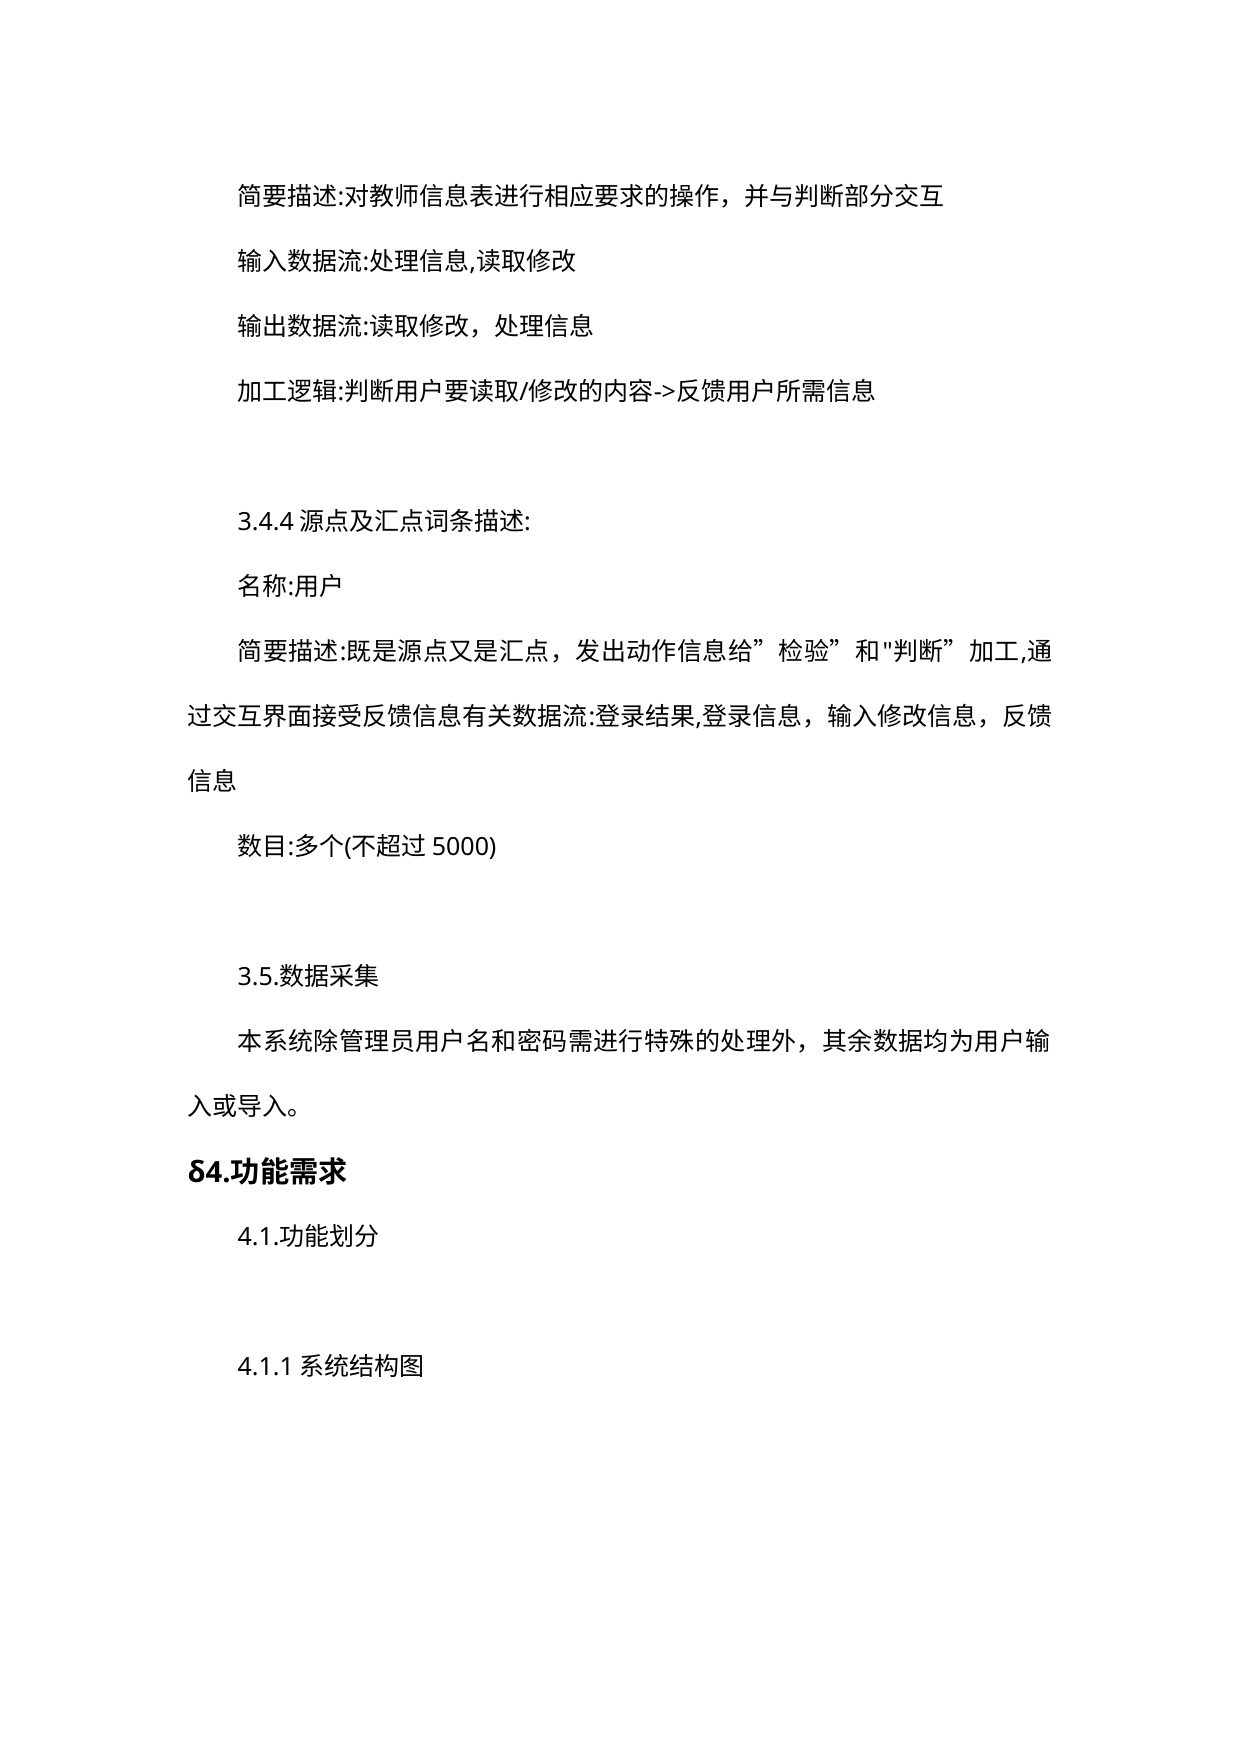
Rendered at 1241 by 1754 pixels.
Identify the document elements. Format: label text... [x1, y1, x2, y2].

text 输出数据流:读取修改，处理信息 [187, 292, 1053, 357]
text 本系统除管理员用户名和密码需进行特殊的处理外，其余数据均为用户输入或导入。 [187, 1007, 1053, 1137]
text 4.1.1系统结构图 [187, 1332, 1053, 1397]
text 输入数据流:处理信息,读取修改 [187, 227, 1053, 292]
text 数目:多个(不超过5000) [187, 812, 1053, 877]
text δ4.功能需求 [187, 1137, 1053, 1202]
text 3.5.数据采集 [187, 942, 1053, 1007]
text 简要描述:既是源点又是汇点，发出动作信息给”检验”和"判断”加工,通过交互界面接受反馈信息有关数据流:登录结果,登录信息，输入修改信息，反馈信息 [187, 617, 1053, 812]
text 3.4.4源点及汇点词条描述: [187, 487, 1053, 552]
text 4.1.功能划分 [187, 1202, 1053, 1267]
text 简要描述:对教师信息表进行相应要求的操作，并与判断部分交互 [187, 162, 1053, 227]
text 加工逻辑:判断用户要读取/修改的内容->反馈用户所需信息 [187, 357, 1053, 422]
text 名称:用户 [187, 552, 1053, 617]
